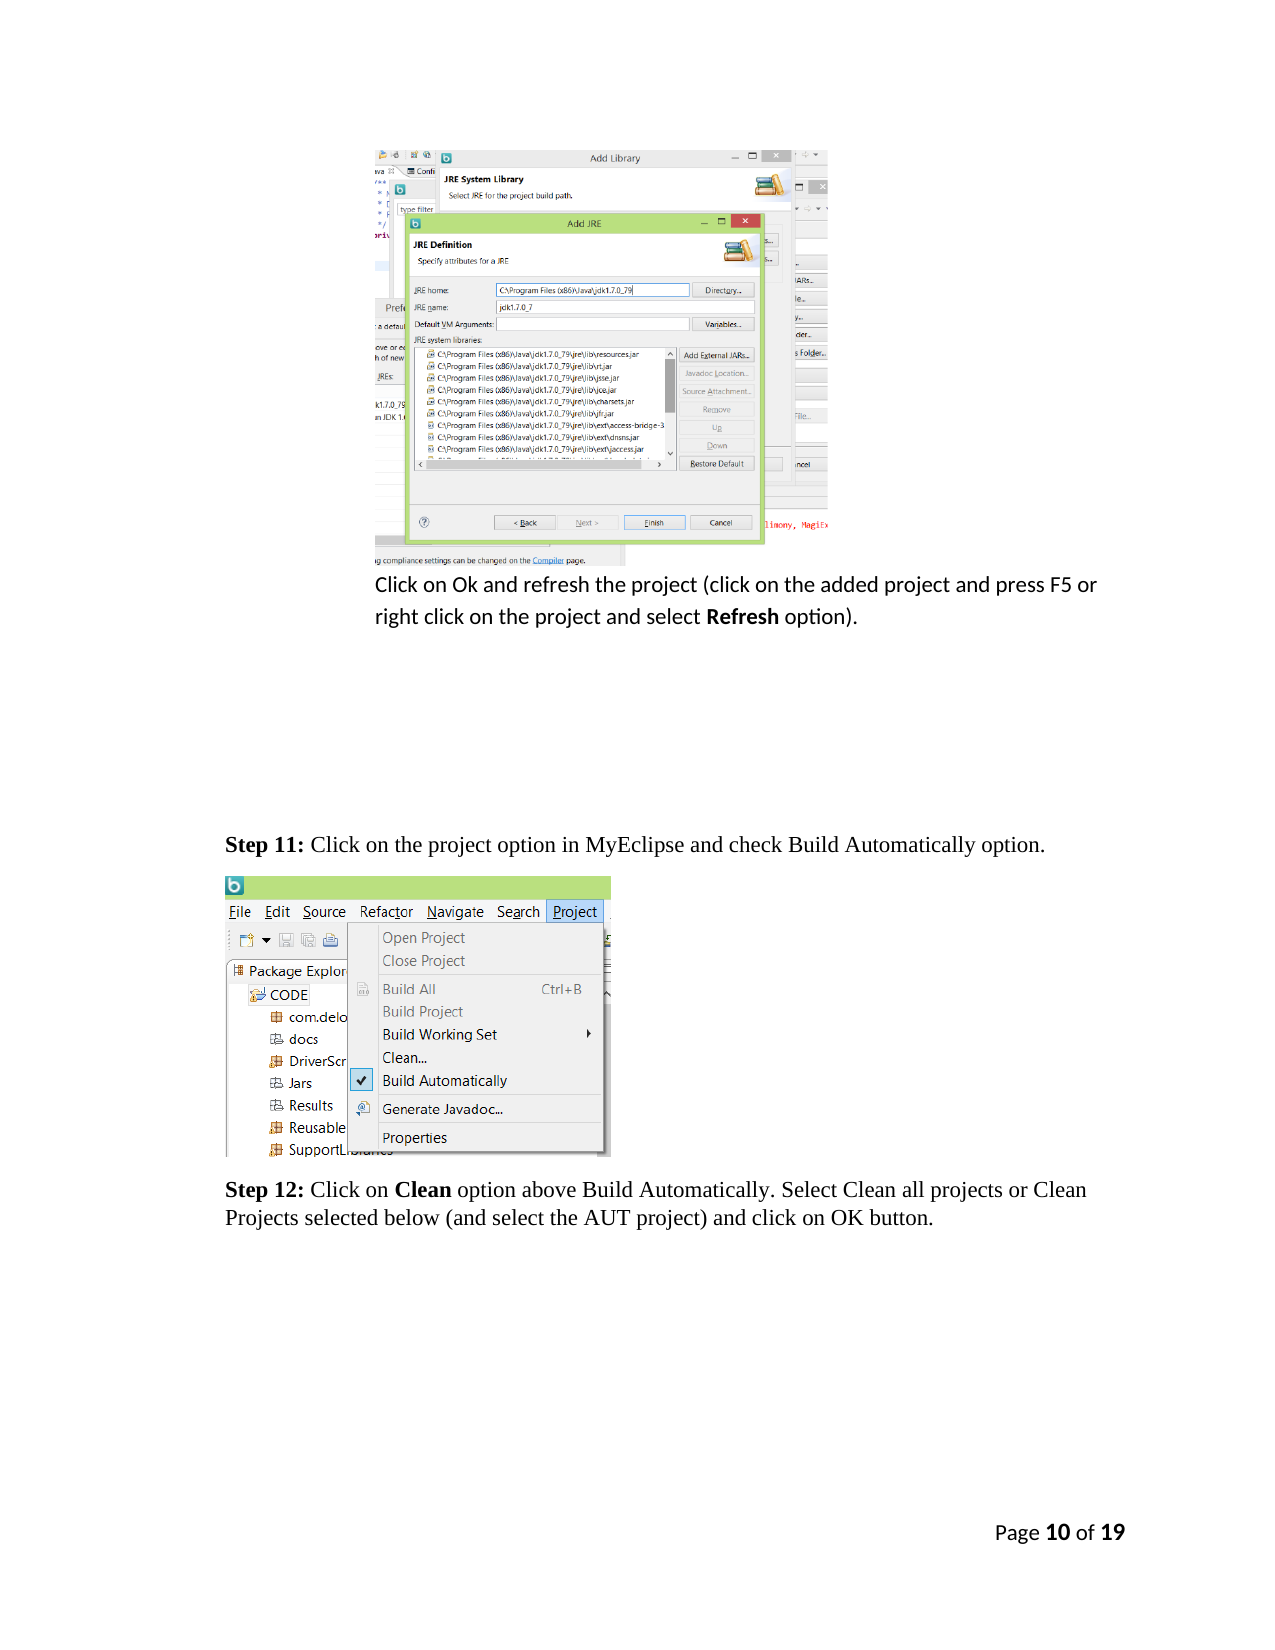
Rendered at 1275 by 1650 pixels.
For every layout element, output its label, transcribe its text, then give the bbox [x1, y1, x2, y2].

text Step 12: Click on Clean option above Build Automatically. Select Clean all projects or Clean Projects selected below (and select the AUT project) and click on OK button. [225, 1176, 1125, 1230]
text Step 11: Click on the project option in MyEclipse and check Build Automatically option. [150, 831, 1125, 857]
list Click on Ok and refresh the project (click on the added project and press F5 or right click on the project and select Refresh option). [375, 570, 1125, 630]
picture [225, 876, 611, 1157]
picture [375, 150, 828, 566]
